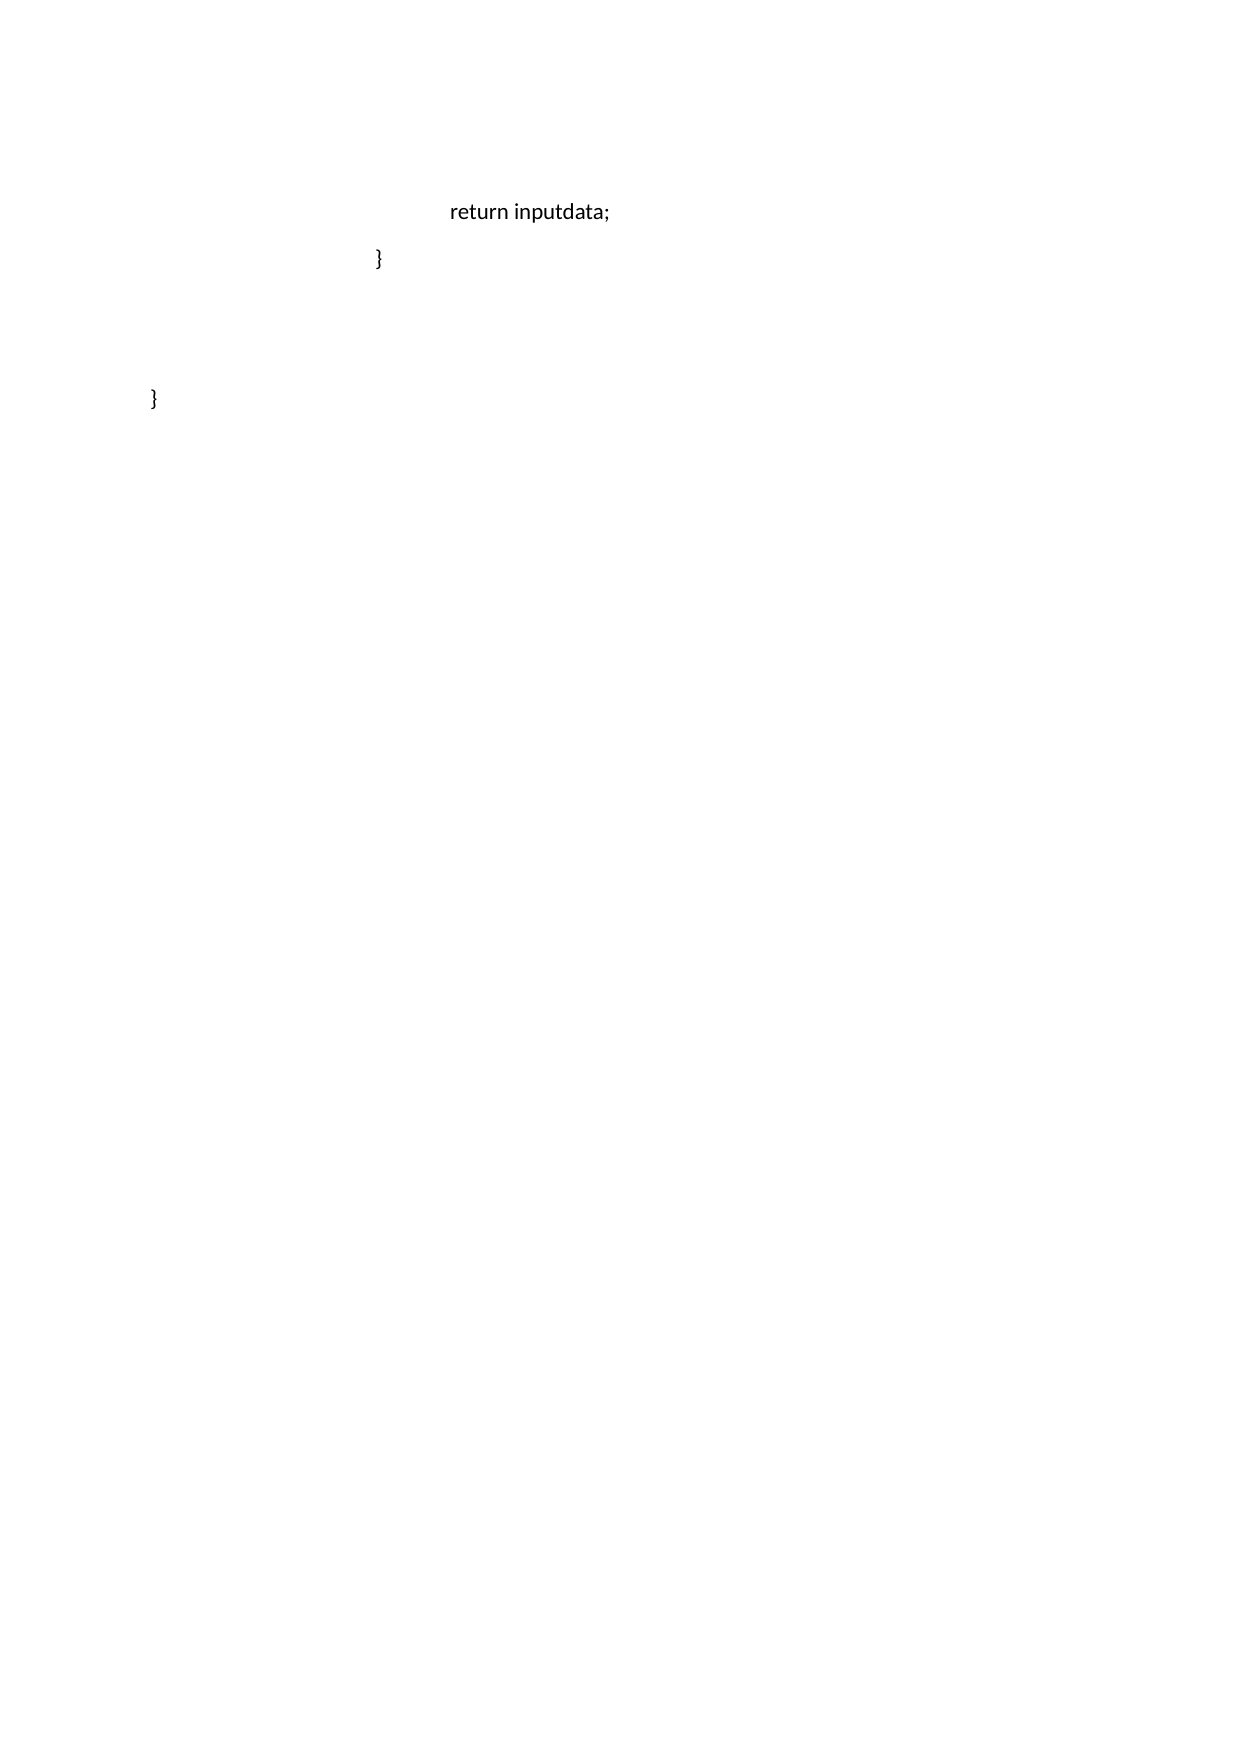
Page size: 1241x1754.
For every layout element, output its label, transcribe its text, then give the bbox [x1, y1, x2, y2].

text } [150, 384, 1090, 412]
text } [150, 244, 1090, 272]
text return inputdata; [150, 197, 1090, 225]
